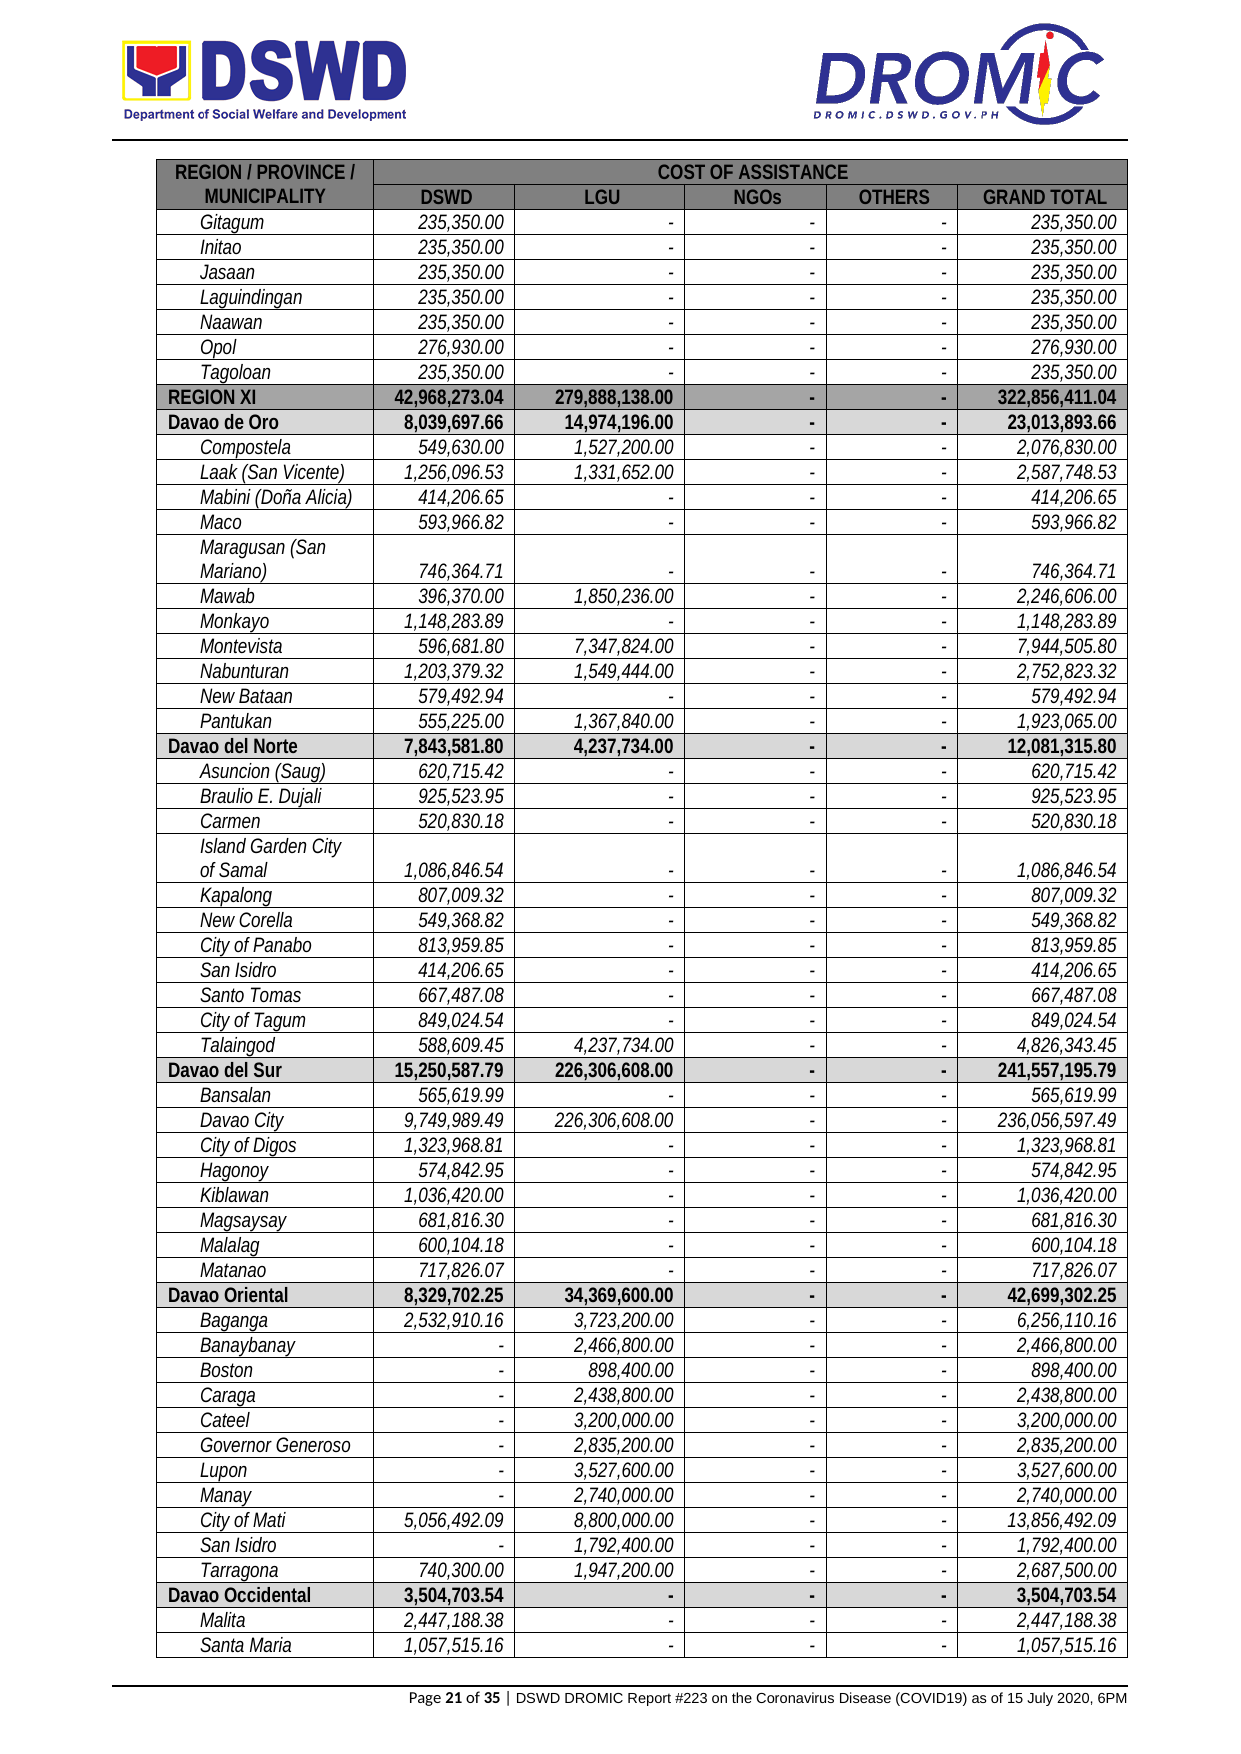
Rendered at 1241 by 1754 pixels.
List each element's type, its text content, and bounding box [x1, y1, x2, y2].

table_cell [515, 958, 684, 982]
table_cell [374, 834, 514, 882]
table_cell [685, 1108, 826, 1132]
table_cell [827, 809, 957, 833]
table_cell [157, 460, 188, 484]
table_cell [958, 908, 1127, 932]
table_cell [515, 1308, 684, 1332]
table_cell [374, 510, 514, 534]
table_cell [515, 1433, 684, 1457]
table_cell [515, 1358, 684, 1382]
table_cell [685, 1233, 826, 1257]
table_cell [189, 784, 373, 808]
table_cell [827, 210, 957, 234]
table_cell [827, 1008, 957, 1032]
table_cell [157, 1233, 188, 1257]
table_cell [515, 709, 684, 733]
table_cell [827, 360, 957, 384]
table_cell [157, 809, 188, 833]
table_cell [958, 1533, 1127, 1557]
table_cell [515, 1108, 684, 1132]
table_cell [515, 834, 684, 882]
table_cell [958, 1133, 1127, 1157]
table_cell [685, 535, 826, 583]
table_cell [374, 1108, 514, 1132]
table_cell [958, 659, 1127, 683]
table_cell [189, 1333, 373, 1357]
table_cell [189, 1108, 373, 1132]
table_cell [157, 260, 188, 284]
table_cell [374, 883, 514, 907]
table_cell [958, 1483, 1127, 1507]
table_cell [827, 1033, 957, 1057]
table_cell OTHERS [827, 185, 957, 209]
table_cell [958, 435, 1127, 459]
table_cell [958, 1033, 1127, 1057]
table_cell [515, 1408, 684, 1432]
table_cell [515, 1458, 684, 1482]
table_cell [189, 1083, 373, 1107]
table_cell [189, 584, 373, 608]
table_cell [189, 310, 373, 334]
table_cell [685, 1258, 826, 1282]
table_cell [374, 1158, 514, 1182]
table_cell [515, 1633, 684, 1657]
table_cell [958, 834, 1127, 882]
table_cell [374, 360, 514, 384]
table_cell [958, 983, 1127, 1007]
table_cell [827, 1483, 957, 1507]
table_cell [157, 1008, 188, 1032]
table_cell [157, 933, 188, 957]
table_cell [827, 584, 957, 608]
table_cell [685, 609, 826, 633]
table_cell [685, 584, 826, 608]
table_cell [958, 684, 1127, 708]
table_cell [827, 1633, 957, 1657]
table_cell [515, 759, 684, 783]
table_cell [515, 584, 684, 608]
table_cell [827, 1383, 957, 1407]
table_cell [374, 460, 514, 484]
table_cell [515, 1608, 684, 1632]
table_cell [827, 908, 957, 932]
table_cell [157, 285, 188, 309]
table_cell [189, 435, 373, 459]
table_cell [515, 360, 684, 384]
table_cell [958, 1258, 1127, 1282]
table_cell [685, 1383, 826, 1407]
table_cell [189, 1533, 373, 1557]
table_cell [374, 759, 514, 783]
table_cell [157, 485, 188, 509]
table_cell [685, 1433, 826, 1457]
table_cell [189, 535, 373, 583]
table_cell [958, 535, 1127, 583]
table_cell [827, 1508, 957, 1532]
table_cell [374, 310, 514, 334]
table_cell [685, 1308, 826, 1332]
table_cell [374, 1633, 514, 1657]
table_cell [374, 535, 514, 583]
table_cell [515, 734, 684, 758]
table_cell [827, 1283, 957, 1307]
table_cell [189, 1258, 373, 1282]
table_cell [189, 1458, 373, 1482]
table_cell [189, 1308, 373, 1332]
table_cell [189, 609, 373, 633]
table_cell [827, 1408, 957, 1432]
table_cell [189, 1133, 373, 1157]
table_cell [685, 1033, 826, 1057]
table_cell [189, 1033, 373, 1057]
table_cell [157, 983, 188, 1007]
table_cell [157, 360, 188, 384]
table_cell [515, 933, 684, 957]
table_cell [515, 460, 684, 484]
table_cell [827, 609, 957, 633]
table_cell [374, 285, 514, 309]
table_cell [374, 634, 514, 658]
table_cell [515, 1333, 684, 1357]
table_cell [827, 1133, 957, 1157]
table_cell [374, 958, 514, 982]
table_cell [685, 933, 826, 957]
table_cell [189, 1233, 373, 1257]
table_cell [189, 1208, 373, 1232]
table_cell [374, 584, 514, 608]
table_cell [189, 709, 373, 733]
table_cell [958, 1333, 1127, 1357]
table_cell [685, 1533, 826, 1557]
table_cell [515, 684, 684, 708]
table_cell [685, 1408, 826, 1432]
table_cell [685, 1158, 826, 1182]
table_cell DSWD [374, 185, 514, 209]
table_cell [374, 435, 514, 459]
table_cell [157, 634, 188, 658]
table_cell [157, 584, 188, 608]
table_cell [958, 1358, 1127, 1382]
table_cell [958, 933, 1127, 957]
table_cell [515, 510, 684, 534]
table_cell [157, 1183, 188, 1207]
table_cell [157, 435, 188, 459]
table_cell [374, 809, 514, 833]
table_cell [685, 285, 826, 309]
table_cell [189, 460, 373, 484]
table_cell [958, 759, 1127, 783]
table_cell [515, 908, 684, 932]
table_cell GRAND TOTAL [958, 185, 1127, 209]
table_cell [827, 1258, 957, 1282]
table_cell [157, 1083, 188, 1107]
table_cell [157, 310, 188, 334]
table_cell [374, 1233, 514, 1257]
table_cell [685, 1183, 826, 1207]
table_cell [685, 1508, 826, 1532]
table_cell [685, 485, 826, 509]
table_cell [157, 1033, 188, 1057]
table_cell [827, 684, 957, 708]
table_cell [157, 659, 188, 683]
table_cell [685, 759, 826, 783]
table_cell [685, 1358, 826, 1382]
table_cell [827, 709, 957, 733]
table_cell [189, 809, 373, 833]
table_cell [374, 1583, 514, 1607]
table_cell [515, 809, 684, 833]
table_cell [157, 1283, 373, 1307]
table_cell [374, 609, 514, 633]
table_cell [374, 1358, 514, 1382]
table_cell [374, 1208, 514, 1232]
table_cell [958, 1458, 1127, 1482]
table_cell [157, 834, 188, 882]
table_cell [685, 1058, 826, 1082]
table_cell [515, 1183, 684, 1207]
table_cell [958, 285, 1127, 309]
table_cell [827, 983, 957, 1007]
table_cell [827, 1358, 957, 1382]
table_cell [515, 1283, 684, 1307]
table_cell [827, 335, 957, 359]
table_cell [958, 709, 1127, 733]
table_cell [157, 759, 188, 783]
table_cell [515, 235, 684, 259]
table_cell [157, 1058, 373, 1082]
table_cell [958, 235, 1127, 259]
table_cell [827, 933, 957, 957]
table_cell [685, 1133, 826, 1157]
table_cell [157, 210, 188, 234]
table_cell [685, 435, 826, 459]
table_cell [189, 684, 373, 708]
table_header COST OF ASSISTANCE [374, 160, 1127, 184]
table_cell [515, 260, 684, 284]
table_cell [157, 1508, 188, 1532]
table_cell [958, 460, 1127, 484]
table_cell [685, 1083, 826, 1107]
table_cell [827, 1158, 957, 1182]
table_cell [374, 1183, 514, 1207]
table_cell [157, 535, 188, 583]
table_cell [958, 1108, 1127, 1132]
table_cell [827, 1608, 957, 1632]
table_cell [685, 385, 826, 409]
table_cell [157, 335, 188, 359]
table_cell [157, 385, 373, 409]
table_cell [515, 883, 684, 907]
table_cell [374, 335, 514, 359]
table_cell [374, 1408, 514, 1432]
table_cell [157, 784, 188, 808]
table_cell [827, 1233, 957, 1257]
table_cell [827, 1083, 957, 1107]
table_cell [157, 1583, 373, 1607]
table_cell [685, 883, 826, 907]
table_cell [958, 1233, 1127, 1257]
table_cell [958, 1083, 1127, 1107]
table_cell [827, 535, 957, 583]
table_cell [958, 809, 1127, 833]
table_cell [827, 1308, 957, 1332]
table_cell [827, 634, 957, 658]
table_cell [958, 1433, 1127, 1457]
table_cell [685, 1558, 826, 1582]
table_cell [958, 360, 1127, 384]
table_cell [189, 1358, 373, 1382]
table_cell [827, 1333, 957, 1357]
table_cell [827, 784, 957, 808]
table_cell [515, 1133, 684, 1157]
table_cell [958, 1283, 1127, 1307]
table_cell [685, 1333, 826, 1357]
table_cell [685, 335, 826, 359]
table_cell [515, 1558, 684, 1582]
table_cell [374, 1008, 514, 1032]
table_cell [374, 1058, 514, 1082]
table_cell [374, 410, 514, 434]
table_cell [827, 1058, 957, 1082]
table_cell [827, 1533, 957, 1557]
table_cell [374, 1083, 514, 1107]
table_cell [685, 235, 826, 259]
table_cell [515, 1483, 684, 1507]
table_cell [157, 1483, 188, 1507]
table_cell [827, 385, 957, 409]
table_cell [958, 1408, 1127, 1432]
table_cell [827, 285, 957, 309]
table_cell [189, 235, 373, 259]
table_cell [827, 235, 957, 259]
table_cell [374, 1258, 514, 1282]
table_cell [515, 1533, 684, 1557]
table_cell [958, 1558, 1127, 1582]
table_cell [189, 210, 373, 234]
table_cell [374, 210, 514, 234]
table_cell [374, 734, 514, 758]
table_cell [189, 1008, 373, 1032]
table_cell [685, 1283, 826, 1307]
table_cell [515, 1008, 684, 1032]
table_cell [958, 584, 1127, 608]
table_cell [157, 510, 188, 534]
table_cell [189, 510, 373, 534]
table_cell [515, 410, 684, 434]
table_cell NGOs [685, 185, 826, 209]
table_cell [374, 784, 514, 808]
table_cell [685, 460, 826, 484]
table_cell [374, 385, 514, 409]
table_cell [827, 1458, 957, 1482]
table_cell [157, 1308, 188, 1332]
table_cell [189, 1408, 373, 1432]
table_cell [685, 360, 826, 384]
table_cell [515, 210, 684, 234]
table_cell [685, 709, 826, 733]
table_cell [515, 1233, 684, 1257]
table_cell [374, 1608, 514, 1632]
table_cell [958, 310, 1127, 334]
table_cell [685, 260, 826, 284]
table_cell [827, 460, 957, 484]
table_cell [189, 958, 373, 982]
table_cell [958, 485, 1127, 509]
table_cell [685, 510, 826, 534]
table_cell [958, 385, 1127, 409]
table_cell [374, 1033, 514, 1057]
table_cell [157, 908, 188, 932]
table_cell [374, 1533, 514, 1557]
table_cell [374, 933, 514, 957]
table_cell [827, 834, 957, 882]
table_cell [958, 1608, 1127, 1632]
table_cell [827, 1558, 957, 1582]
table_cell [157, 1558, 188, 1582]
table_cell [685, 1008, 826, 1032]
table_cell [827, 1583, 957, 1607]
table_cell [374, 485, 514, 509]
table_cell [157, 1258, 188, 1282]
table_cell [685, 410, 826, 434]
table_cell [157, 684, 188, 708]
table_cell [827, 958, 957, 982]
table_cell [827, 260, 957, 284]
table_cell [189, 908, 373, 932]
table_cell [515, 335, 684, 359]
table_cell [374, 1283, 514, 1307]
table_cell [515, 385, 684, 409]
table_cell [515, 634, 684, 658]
table_header REGION / PROVINCE / MUNICIPALITY [157, 160, 373, 209]
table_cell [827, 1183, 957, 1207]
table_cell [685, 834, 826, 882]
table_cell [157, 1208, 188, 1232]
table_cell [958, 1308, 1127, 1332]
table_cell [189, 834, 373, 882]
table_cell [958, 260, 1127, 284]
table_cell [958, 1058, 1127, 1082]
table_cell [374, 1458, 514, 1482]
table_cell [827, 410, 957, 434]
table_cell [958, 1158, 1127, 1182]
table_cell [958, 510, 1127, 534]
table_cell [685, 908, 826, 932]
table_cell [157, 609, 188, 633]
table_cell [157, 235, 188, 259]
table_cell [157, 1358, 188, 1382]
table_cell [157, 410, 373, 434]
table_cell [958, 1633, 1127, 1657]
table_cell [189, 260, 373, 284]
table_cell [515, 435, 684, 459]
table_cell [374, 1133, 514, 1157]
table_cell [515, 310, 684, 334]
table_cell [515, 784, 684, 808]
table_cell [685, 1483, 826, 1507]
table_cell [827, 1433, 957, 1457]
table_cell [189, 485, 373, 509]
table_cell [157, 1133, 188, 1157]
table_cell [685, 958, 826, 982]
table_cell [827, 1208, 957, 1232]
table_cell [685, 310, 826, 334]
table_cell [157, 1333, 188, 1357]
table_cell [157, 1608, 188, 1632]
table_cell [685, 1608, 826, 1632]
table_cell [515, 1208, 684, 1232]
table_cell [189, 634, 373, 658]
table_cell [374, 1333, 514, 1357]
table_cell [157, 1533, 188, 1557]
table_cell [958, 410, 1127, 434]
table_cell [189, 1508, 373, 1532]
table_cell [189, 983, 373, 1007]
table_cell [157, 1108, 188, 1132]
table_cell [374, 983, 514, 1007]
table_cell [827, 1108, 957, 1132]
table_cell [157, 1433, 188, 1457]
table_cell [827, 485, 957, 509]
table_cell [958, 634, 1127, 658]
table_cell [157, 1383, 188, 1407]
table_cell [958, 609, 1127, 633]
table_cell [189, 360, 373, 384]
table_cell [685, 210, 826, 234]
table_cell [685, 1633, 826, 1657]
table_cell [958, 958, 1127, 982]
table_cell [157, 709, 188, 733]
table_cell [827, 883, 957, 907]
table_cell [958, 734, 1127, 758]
picture [781, 23, 1133, 125]
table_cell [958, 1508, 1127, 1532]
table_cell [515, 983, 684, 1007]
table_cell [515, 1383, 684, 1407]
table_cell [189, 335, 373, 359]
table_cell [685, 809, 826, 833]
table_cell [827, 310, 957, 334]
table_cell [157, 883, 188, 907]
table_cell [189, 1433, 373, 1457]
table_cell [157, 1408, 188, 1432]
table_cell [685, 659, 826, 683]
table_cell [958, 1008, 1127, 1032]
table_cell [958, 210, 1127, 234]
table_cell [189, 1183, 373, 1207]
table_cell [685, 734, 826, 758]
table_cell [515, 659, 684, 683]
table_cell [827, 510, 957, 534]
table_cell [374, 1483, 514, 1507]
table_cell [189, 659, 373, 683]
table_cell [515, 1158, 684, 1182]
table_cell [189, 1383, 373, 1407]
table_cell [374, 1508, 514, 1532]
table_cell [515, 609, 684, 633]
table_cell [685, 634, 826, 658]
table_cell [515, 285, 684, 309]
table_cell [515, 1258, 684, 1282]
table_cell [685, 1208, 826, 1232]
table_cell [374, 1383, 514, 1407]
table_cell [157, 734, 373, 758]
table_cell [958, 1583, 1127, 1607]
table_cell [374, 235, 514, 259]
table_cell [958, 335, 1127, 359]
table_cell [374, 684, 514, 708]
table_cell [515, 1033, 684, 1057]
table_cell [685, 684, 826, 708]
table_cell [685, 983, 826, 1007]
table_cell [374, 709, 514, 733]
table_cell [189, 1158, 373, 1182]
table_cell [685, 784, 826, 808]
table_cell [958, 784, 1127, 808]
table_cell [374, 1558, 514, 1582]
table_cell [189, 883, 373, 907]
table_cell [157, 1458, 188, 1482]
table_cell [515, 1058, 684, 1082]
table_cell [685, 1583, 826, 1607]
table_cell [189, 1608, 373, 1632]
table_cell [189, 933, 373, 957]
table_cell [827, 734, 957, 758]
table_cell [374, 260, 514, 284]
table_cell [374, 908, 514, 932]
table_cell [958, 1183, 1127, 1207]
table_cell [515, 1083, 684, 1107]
table_cell LGU [515, 185, 684, 209]
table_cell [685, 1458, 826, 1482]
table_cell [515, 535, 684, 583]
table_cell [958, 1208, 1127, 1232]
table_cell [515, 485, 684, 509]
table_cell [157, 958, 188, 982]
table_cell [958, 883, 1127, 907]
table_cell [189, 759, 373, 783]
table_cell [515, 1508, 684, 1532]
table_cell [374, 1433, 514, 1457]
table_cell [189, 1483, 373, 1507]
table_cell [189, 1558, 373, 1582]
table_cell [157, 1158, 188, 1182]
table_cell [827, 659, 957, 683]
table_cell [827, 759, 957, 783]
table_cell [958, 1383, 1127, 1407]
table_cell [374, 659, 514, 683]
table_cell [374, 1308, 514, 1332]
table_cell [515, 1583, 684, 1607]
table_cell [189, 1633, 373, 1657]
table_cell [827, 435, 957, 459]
picture [112, 37, 416, 125]
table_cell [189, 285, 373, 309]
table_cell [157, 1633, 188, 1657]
